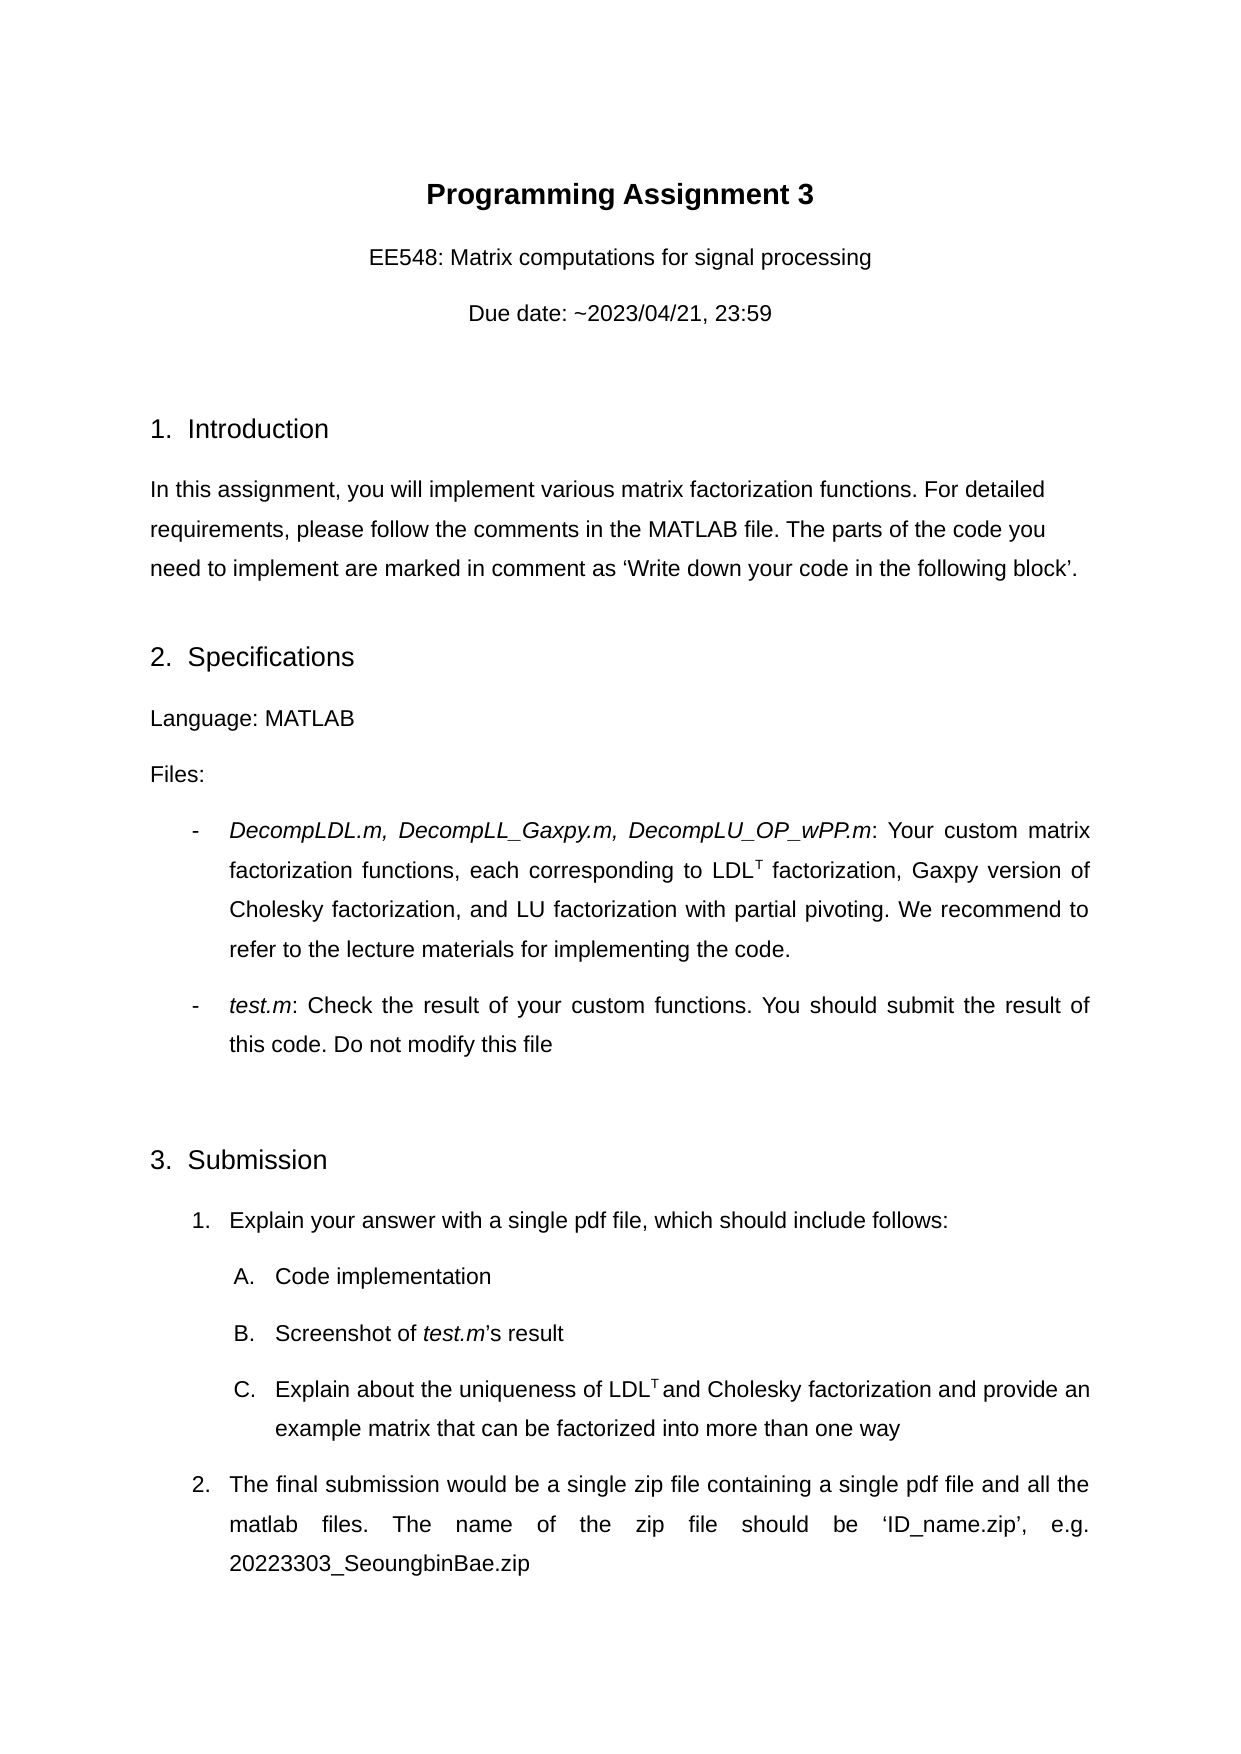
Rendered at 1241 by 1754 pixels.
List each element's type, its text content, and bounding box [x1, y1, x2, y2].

list Submission [150, 1144, 1090, 1175]
list Explain about the uniqueness of LDLT and Cholesky factorization and provide an example matrix that can be factorized into more than one way [233, 1376, 1090, 1441]
text Programming Assignment 3 [150, 177, 1090, 211]
text EE548: Matrix computations for signal processing [150, 244, 1090, 271]
list Screenshot of test.m’s result [233, 1319, 1090, 1346]
list Introduction [150, 413, 1090, 444]
list The final submission would be a single zip file containing a single pdf file and all the matlab files. The name of the zip file should be ‘ID_name.zip’, e.g. 20223303_SeoungbinBae.zip [192, 1471, 1090, 1577]
list Explain your answer with a single pdf file, which should include follows: [192, 1207, 1090, 1233]
text Files: [150, 761, 1090, 787]
text Due date: ~2023/04/21, 23:59 [150, 300, 1090, 327]
text Language: MATLAB [150, 705, 1090, 731]
list test.m: Check the result of your custom functions. You should submit the result of this code. Do not modify this file [192, 992, 1090, 1058]
list DecompLDL.m, DecompLL_Gaxpy.m, DecompLU_OP_wPP.m: Your custom matrix factorization functions, each corresponding to LDLT factorization, Gaxpy version of Cholesky factorization, and LU factorization with partial pivoting. We recommend to refer to the lecture materials for implementing the code. [192, 817, 1090, 962]
text In this assignment, you will implement various matrix factorization functions. For detailed requirements, please follow the comments in the MATLAB file. The parts of the code you need to implement are marked in comment as ‘Write down your code in the following block’. [150, 476, 1090, 581]
list Specifications [150, 641, 1090, 673]
list Code implementation [233, 1263, 1090, 1290]
